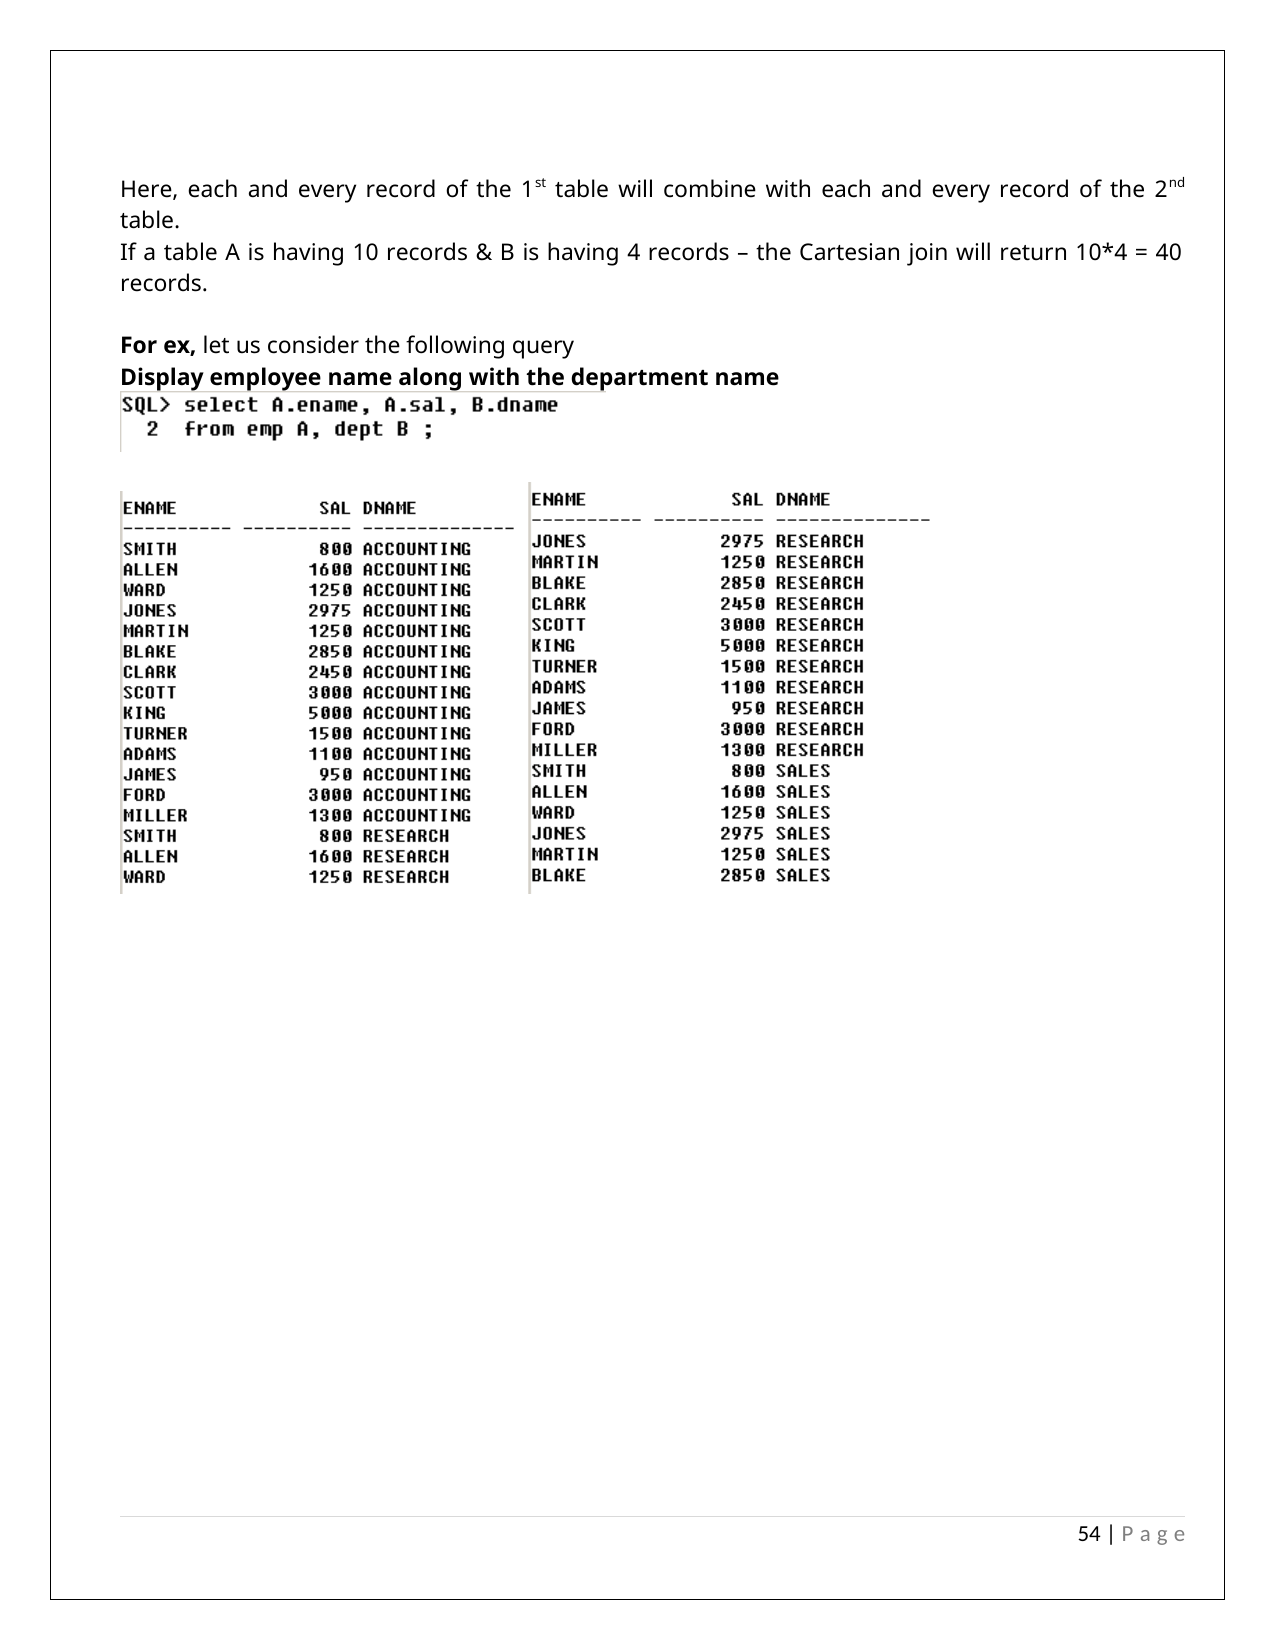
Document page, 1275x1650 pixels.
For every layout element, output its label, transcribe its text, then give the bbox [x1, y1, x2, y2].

picture [120, 491, 522, 894]
picture [120, 391, 606, 452]
text Display employee name along with the department name [120, 361, 1185, 392]
text Here, each and every record of the 1st table will combine with each and every record of the 2nd table. [120, 173, 1185, 236]
picture [527, 482, 945, 894]
text For ex, let us consider the following query [120, 329, 1185, 361]
text If a table A is having 10 records & B is having 4 records – the Cartesian join will return 10*4 = 40 records. [120, 236, 1185, 298]
